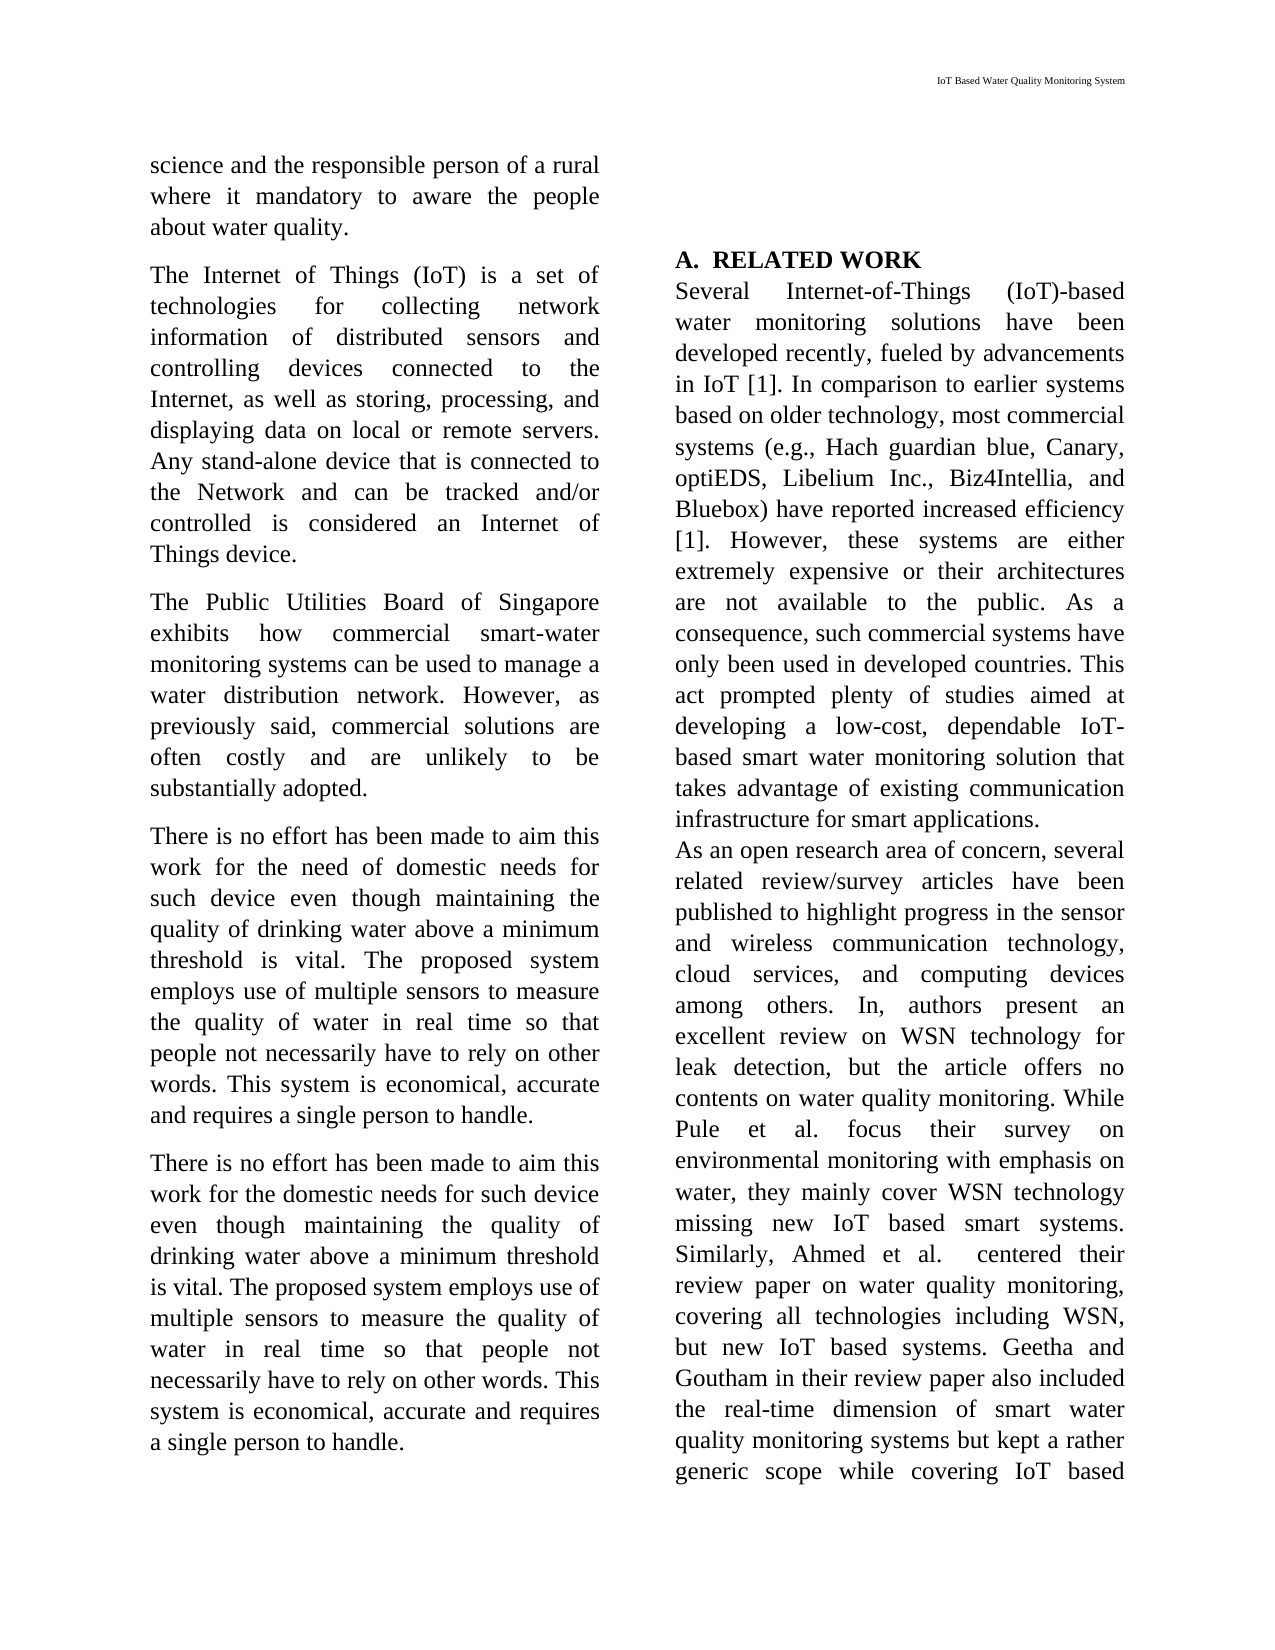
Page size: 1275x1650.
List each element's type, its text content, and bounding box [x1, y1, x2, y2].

text There is no effort has been made to aim this work for the domestic needs for such device even though maintaining the quality of drinking water above a minimum threshold is vital. The proposed system employs use of multiple sensors to measure the quality of water in real time so that people not necessarily have to rely on other words. This system is economical, accurate and requires a single person to handle. [150, 1148, 600, 1456]
text There is no effort has been made to aim this work for the need of domestic needs for such device even though maintaining the quality of drinking water above a minimum threshold is vital. The proposed system employs use of multiple sensors to measure the quality of water in real time so that people not necessarily have to rely on other words. This system is economical, accurate and requires a single person to handle. [150, 821, 600, 1129]
text The Internet of Things (IoT) is a set of technologies for collecting network information of distributed sensors and controlling devices connected to the Internet, as well as storing, processing, and displaying data on local or remote servers. Any stand-alone device that is connected to the Network and can be tracked and/or controlled is considered an Internet of Things device. [150, 260, 600, 568]
list Several Internet-of-Things (IoT)-based water monitoring solutions have been developed recently, fueled by advancements in IoT [1]. In comparison to earlier systems based on older technology, most commercial systems (e.g., Hach guardian blue, Canary, optiEDS, Libelium Inc., Biz4Intellia, and Bluebox) have reported increased efficiency [1]. However, these systems are either extremely expensive or their architectures are not available to the public. As a consequence, such commercial systems have only been used in developed countries. This act prompted plenty of studies aimed at developing a low-cost, dependable IoT-based smart water monitoring solution that takes advantage of existing communication infrastructure for smart applications. [675, 276, 1125, 833]
text The Public Utilities Board of Singapore exhibits how commercial smart-water monitoring systems can be used to manage a water distribution network. However, as previously said, commercial solutions are often costly and are unlikely to be substantially adopted. [150, 587, 600, 802]
list RELATED WORK [675, 245, 1125, 274]
